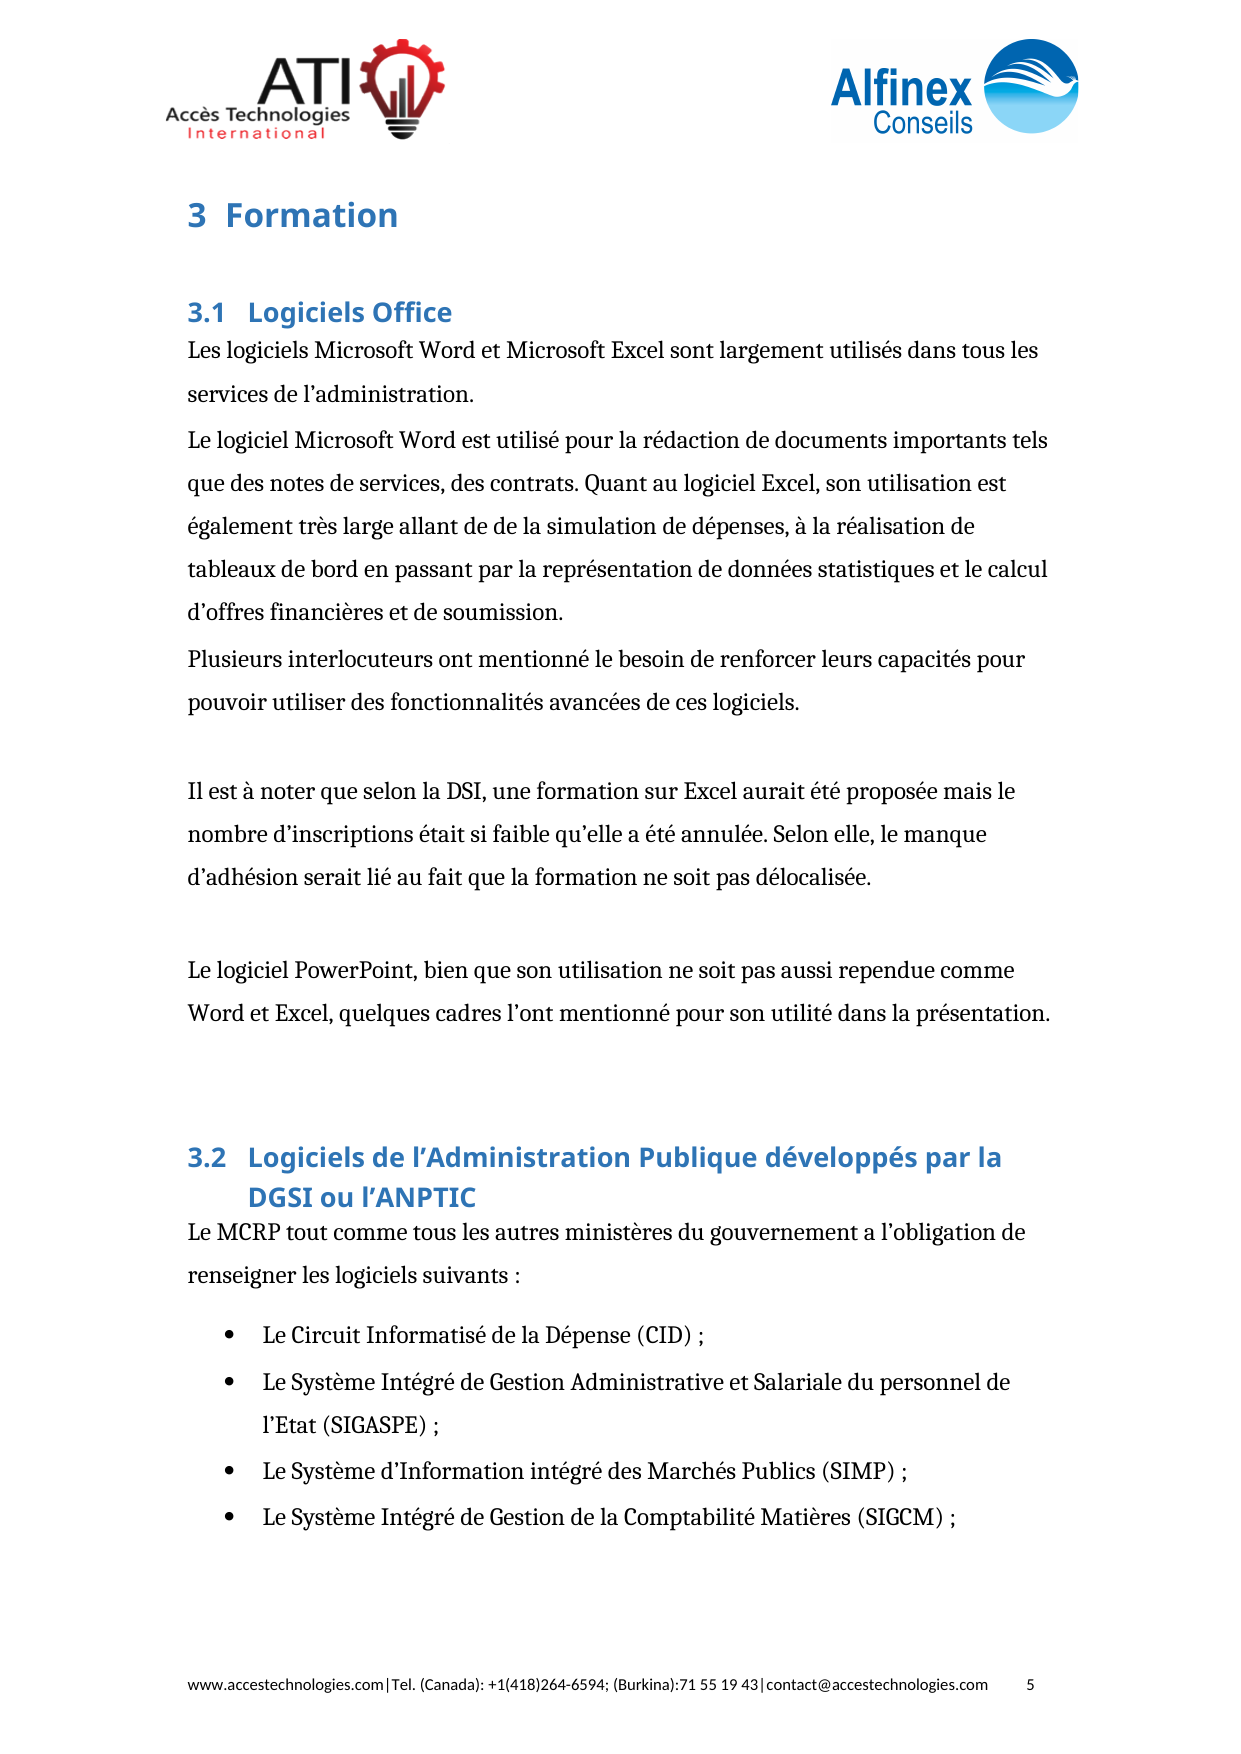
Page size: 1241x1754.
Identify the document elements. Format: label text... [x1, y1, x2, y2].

text Le logiciel Microsoft Word est utilisé pour la rédaction de documents importants tels que des notes de services, des contrats. Quant au logiciel Excel, son utilisation est également très large allant de de la simulation de dépenses, à la réalisation de tableaux de bord en passant par la représentation de données statistiques et le calcul d’offres financières et de soumission. [187, 426, 1053, 627]
text Le MCRP tout comme tous les autres ministères du gouvernement a l’obligation de renseigner les logiciels suivants : [187, 1218, 1053, 1290]
list Le Système Intégré de Gestion de la Comptabilité Matières (SIGCM) ; [225, 1503, 1053, 1532]
text Le logiciel PowerPoint, bien que son utilisation ne soit pas aussi rependue comme Word et Excel, quelques cadres l’ont mentionné pour son utilité dans la présentation. [187, 956, 1053, 1028]
subtitle Logiciels Office [187, 293, 1053, 330]
picture [831, 39, 1079, 143]
text Plusieurs interlocuteurs ont mentionné le besoin de renforcer leurs capacités pour pouvoir utiliser des fonctionnalités avancées de ces logiciels. [187, 644, 1053, 759]
subtitle Formation [187, 191, 1053, 286]
list Le Système Intégré de Gestion Administrative et Salariale du personnel de l’Etat (SIGASPE) ; [225, 1367, 1053, 1439]
text Il est à noter que selon la DSI, une formation sur Excel aurait été proposée mais le nombre d’inscriptions était si faible qu’elle a été annulée. Selon elle, le manque d’adhésion serait lié au fait que la formation ne soit pas délocalisée. [187, 777, 1053, 892]
text Les logiciels Microsoft Word et Microsoft Excel sont largement utilisés dans tous les services de l’administration. [187, 336, 1053, 408]
picture [165, 39, 450, 144]
list Le Circuit Informatisé de la Dépense (CID) ; [225, 1321, 1053, 1350]
list Le Système d’Information intégré des Marchés Publics (SIMP) ; [225, 1457, 1053, 1486]
subtitle Logiciels de l’Administration Publique développés par la DGSI ou l’ANPTIC [187, 1139, 1053, 1215]
